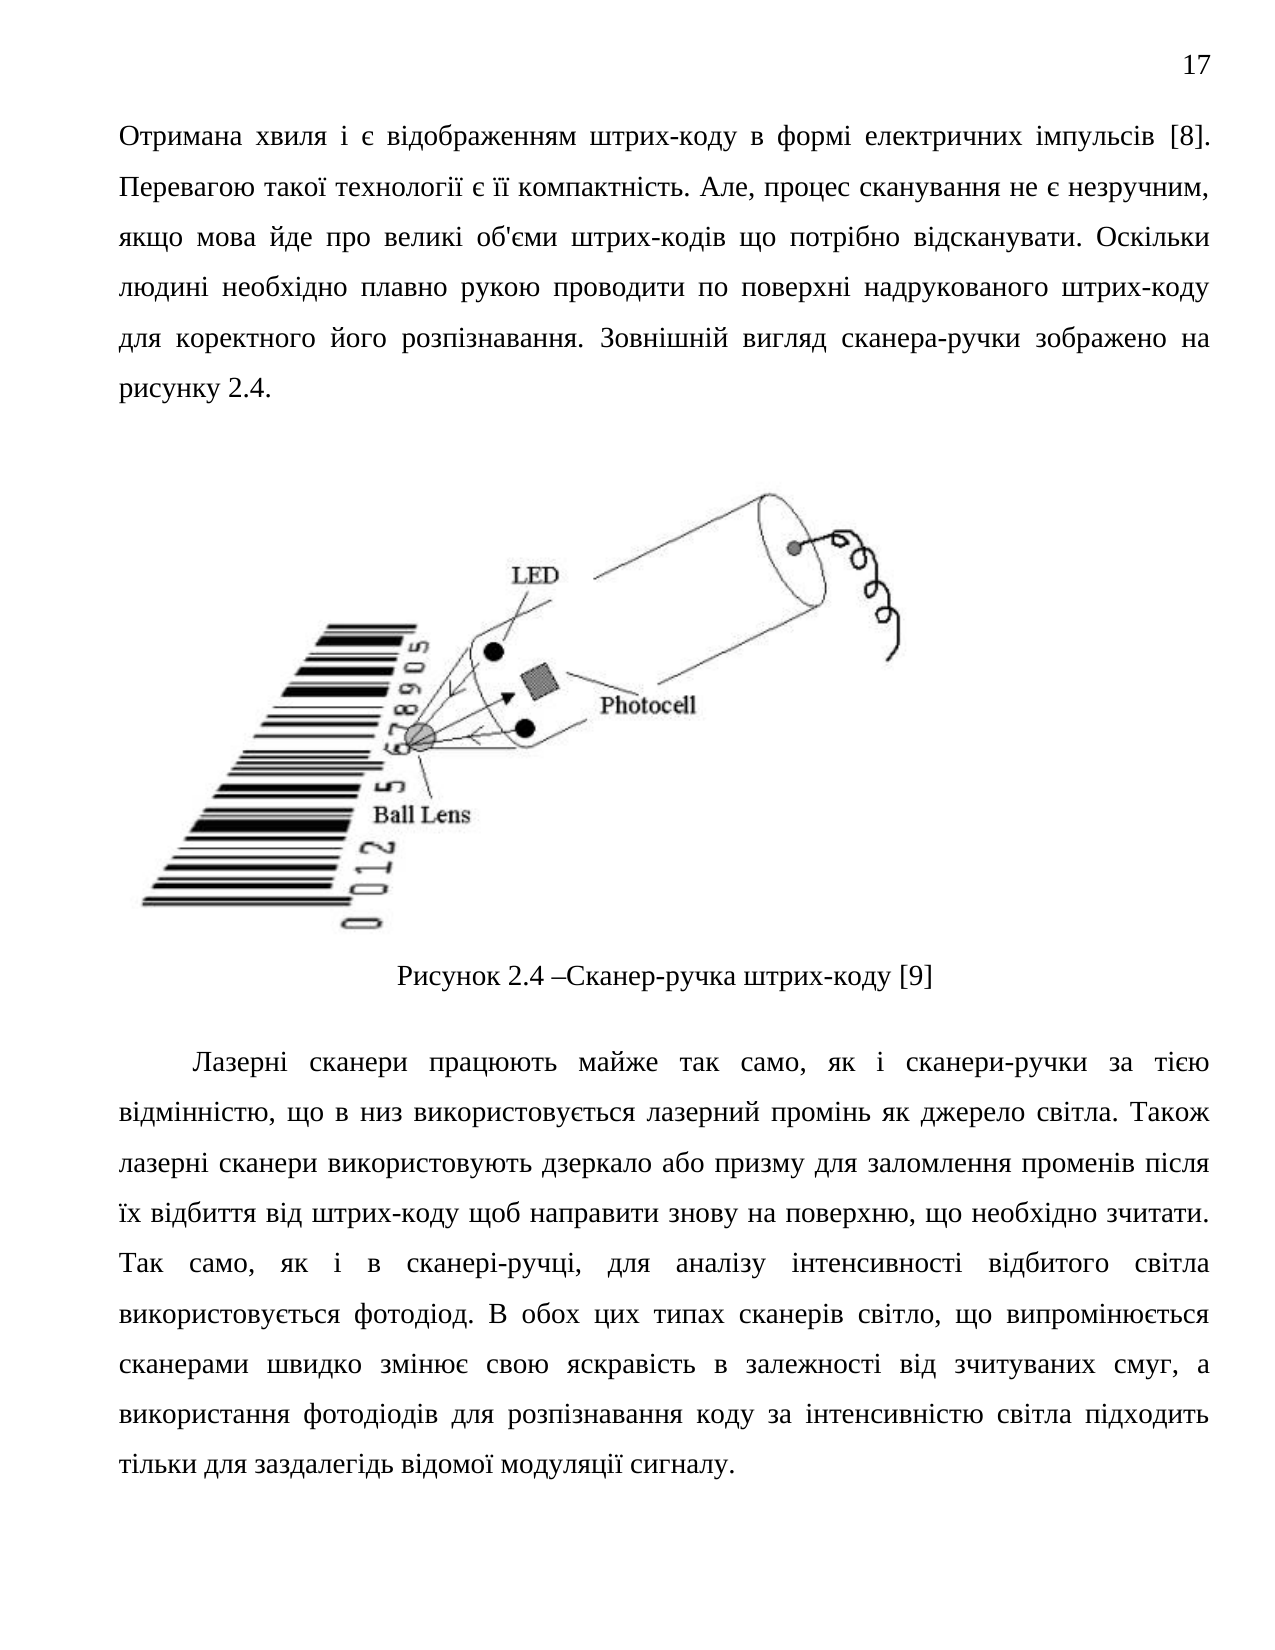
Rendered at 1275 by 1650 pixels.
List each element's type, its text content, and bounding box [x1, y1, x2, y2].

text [118, 118, 1211, 404]
picture [118, 470, 919, 956]
text Рисунок 2.4 –Сканер-ручка штрих-коду [9] [118, 958, 1211, 991]
text Лазерні сканери працюють майже так само, як і сканери-ручки за тією відмінністю, що в низ використовується лазерний промінь як джерело світла. Також лазерні сканери використовують дзеркало або призму для заломлення променів після їх відбиття від штрих-коду щоб направити знову на поверхню, що необхідно зчитати. Так само, як і в сканері-ручці, для аналізу інтенсивності відбитого світла використовується фотодіод. В обох цих типах сканерів світло, що випромінюється сканерами швидко змінює свою яскравість в залежності від зчитуваних смуг, а використання фотодіодів для розпізнавання коду за інтенсивністю світла підходить тільки для заздалегідь відомої модуляції сигналу. [118, 1044, 1211, 1480]
